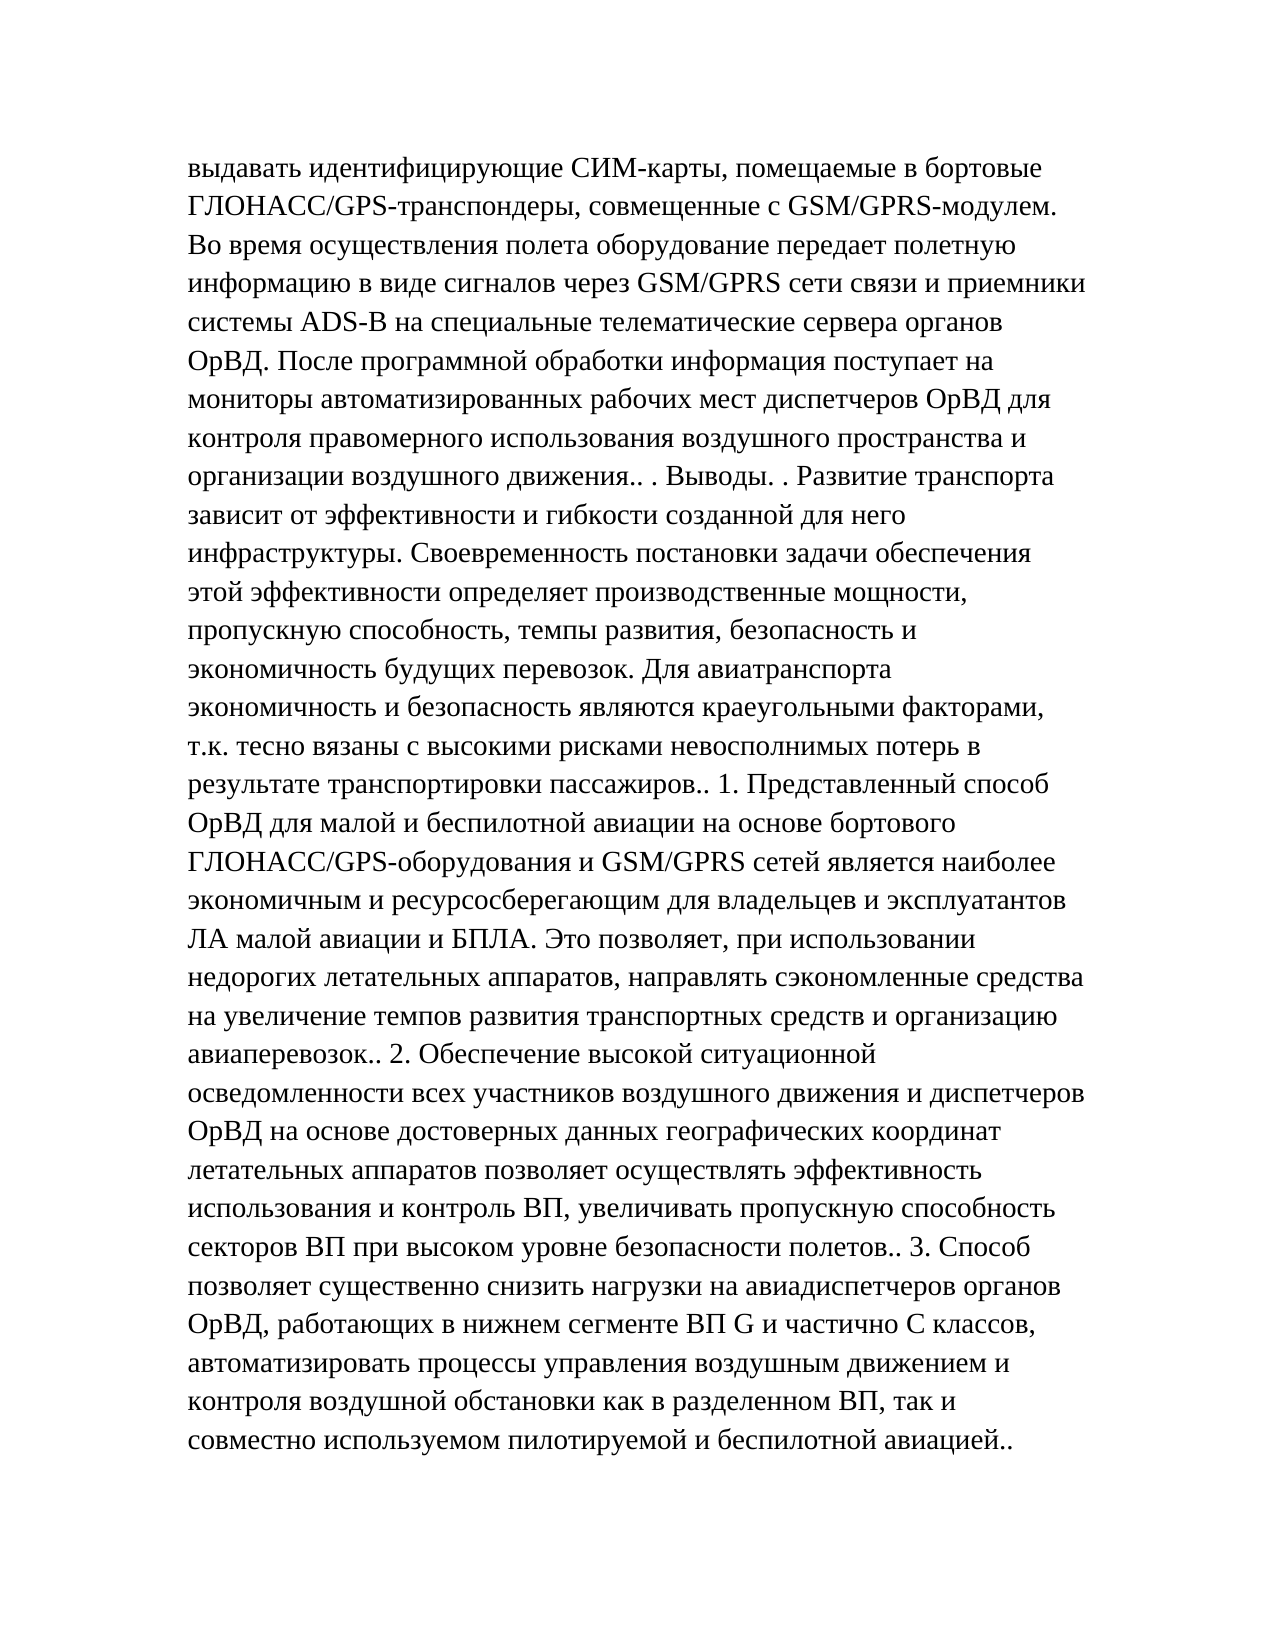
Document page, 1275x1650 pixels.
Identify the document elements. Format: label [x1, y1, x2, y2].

text [187, 150, 1087, 1455]
